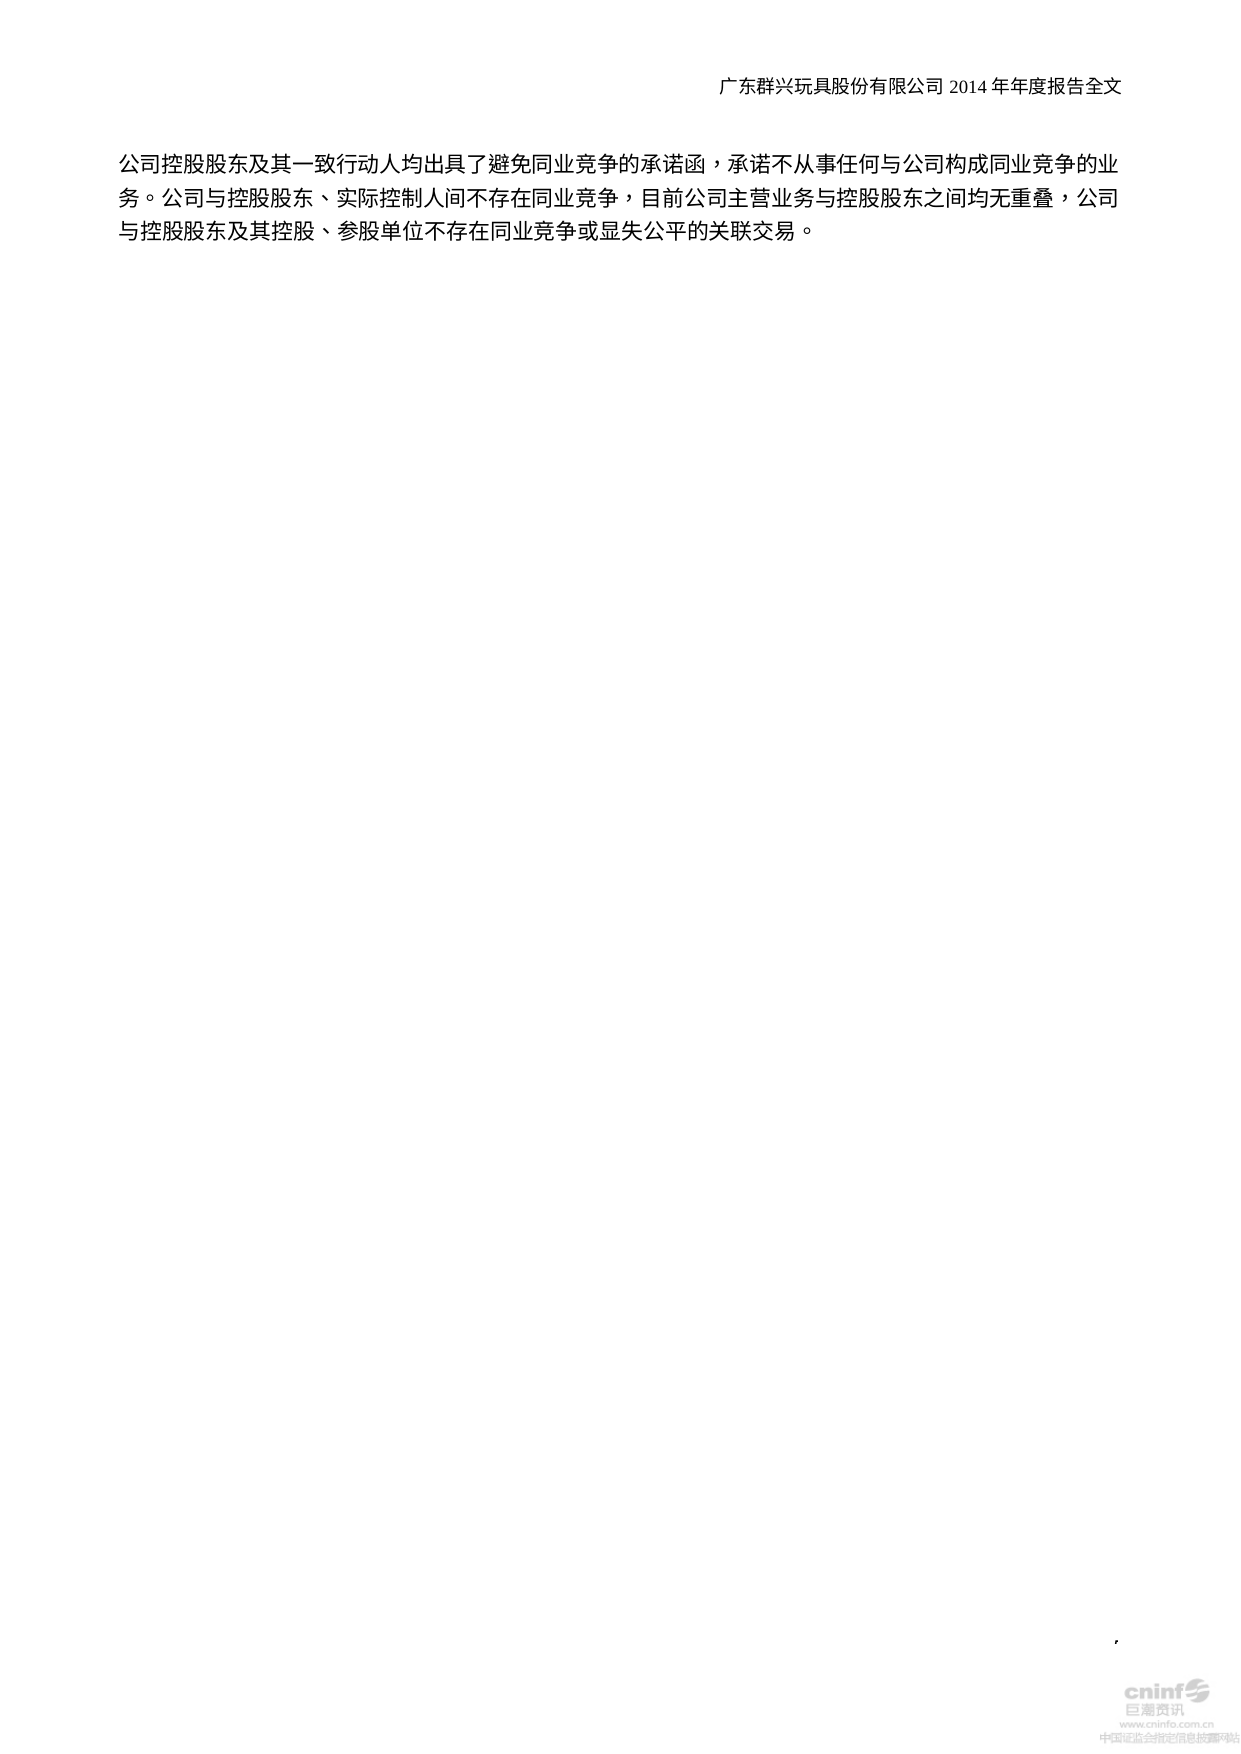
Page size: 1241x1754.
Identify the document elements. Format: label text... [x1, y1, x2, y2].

picture [1099, 1673, 1241, 1754]
text 公司控股股东及其一致行动人均出具了避免同业竞争的承诺函，承诺不从事任何与公司构成同业竞争的业 务。公司与控股股东、实际控制人间不存在同业竞争，目前公司主营业务与控股股东之间均无重叠，公司 与控股股东及其控股、参股单位不存在同业竞争或显失公平的关联交易。 [118, 149, 1122, 246]
